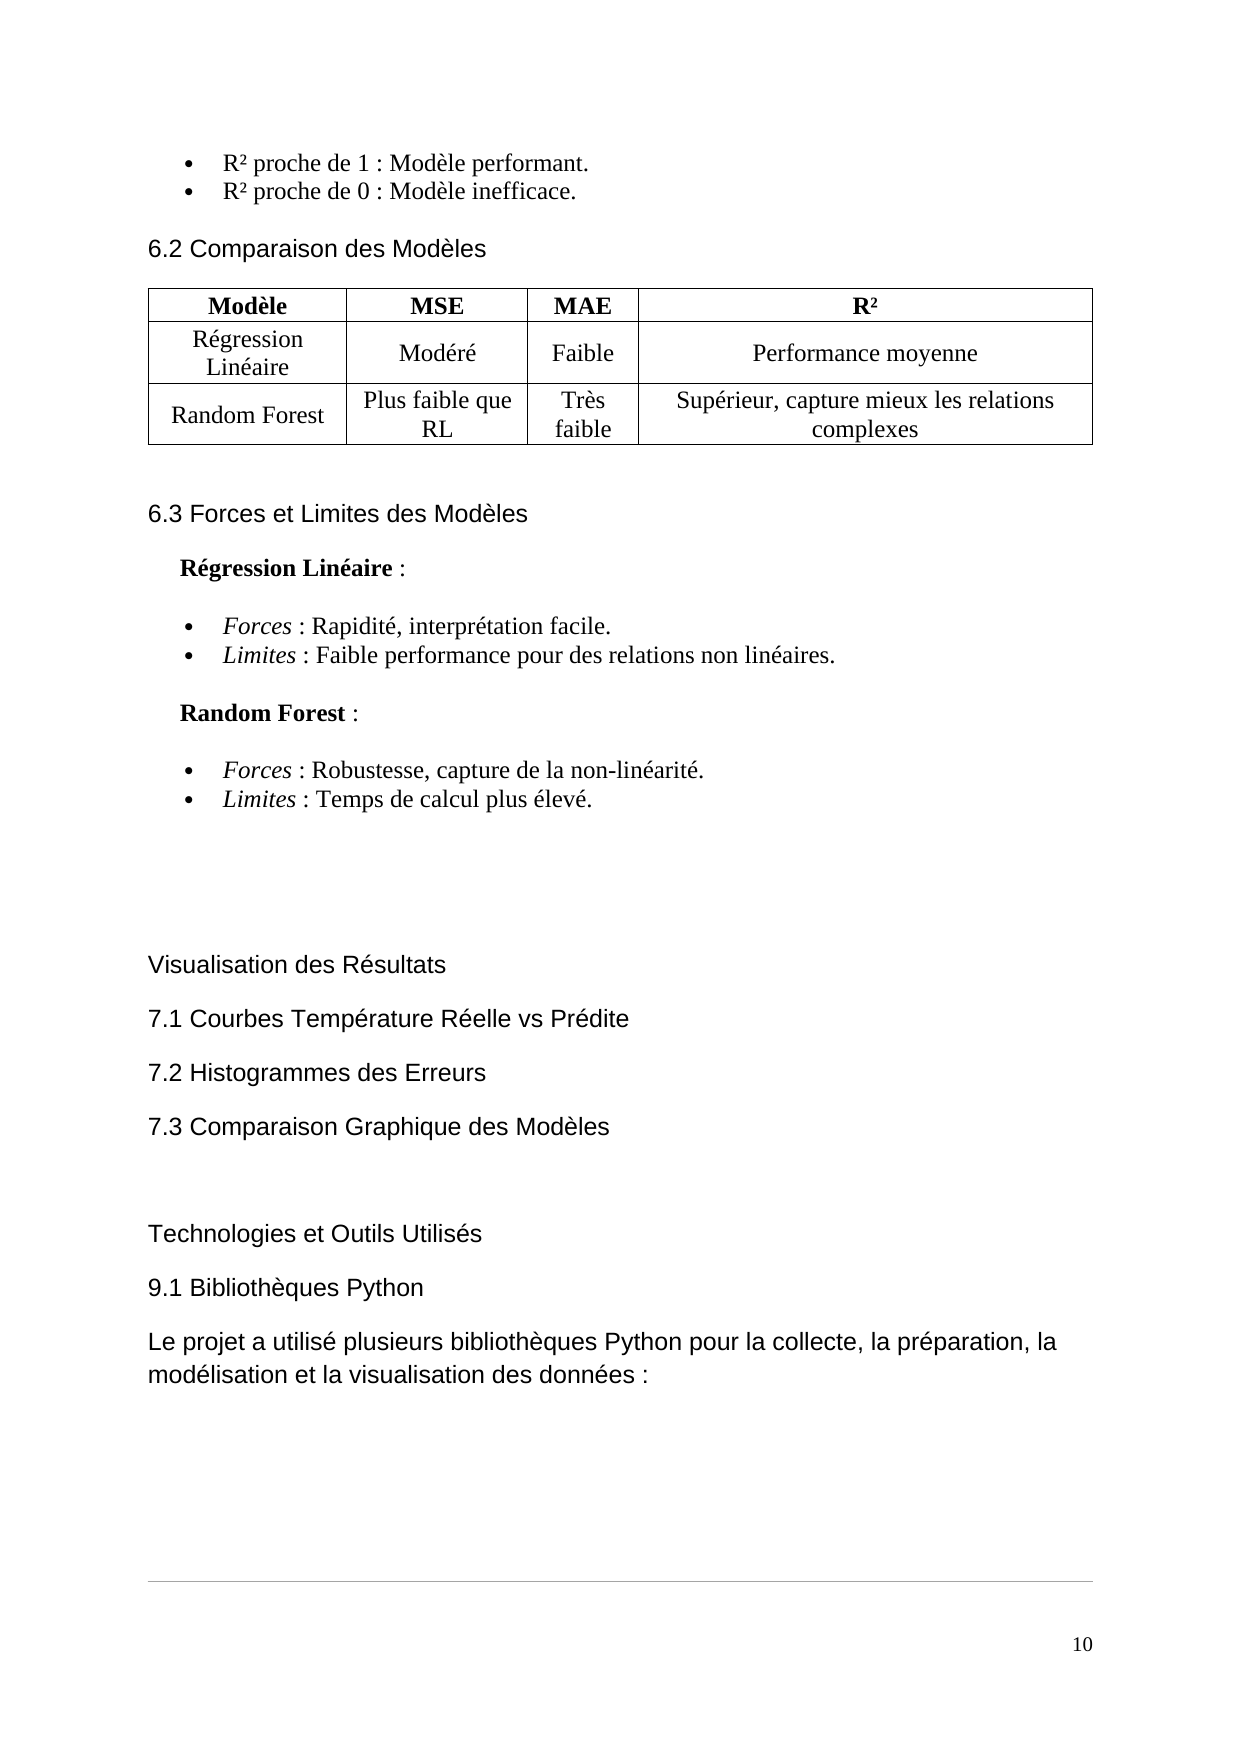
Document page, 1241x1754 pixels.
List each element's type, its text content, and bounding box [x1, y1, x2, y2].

text Le projet a utilisé plusieurs bibliothèques Python pour la collecte, la préparation, la modélisation et la visualisation des données : [148, 1327, 1093, 1389]
text 6.3 Forces et Limites des Modèles [148, 499, 1093, 528]
list R² proche de 1 : Modèle performant. [185, 148, 1093, 176]
table_header R² [639, 289, 1092, 321]
text 6.2 Comparaison des Modèles [148, 234, 1093, 263]
list R² proche de 0 : Modèle inefficace. [185, 176, 1093, 205]
table_cell Plus faible que RL [347, 384, 527, 444]
list Forces : Rapidité, interprétation facile. [185, 611, 1093, 640]
table_header MSE [347, 289, 527, 321]
table_cell Régression Linéaire [149, 322, 346, 383]
list Limites : Temps de calcul plus élevé. [185, 784, 1093, 813]
text Visualisation des Résultats [148, 950, 1093, 979]
table_header MAE [528, 289, 638, 321]
text 9.1 Bibliothèques Python [148, 1273, 1093, 1302]
text 7.3 Comparaison Graphique des Modèles [148, 1112, 1093, 1140]
table_cell Très faible [528, 384, 638, 444]
text 7.2 Histogrammes des Erreurs [148, 1058, 1093, 1086]
table_cell Performance moyenne [639, 322, 1092, 383]
table_cell Modéré [347, 322, 527, 383]
list Forces : Robustesse, capture de la non-linéarité. [185, 756, 1093, 784]
text Technologies et Outils Utilisés [148, 1219, 1093, 1248]
table_cell Supérieur, capture mieux les relations complexes [639, 384, 1092, 444]
table_cell Faible [528, 322, 638, 383]
table_cell Random Forest [149, 384, 346, 444]
text 7.1 Courbes Température Réelle vs Prédite [148, 1004, 1093, 1033]
text  Régression Linéaire : [148, 553, 1093, 582]
text  Random Forest : [148, 698, 1093, 726]
table_header Modèle [149, 289, 346, 321]
list Limites : Faible performance pour des relations non linéaires. [185, 640, 1093, 668]
